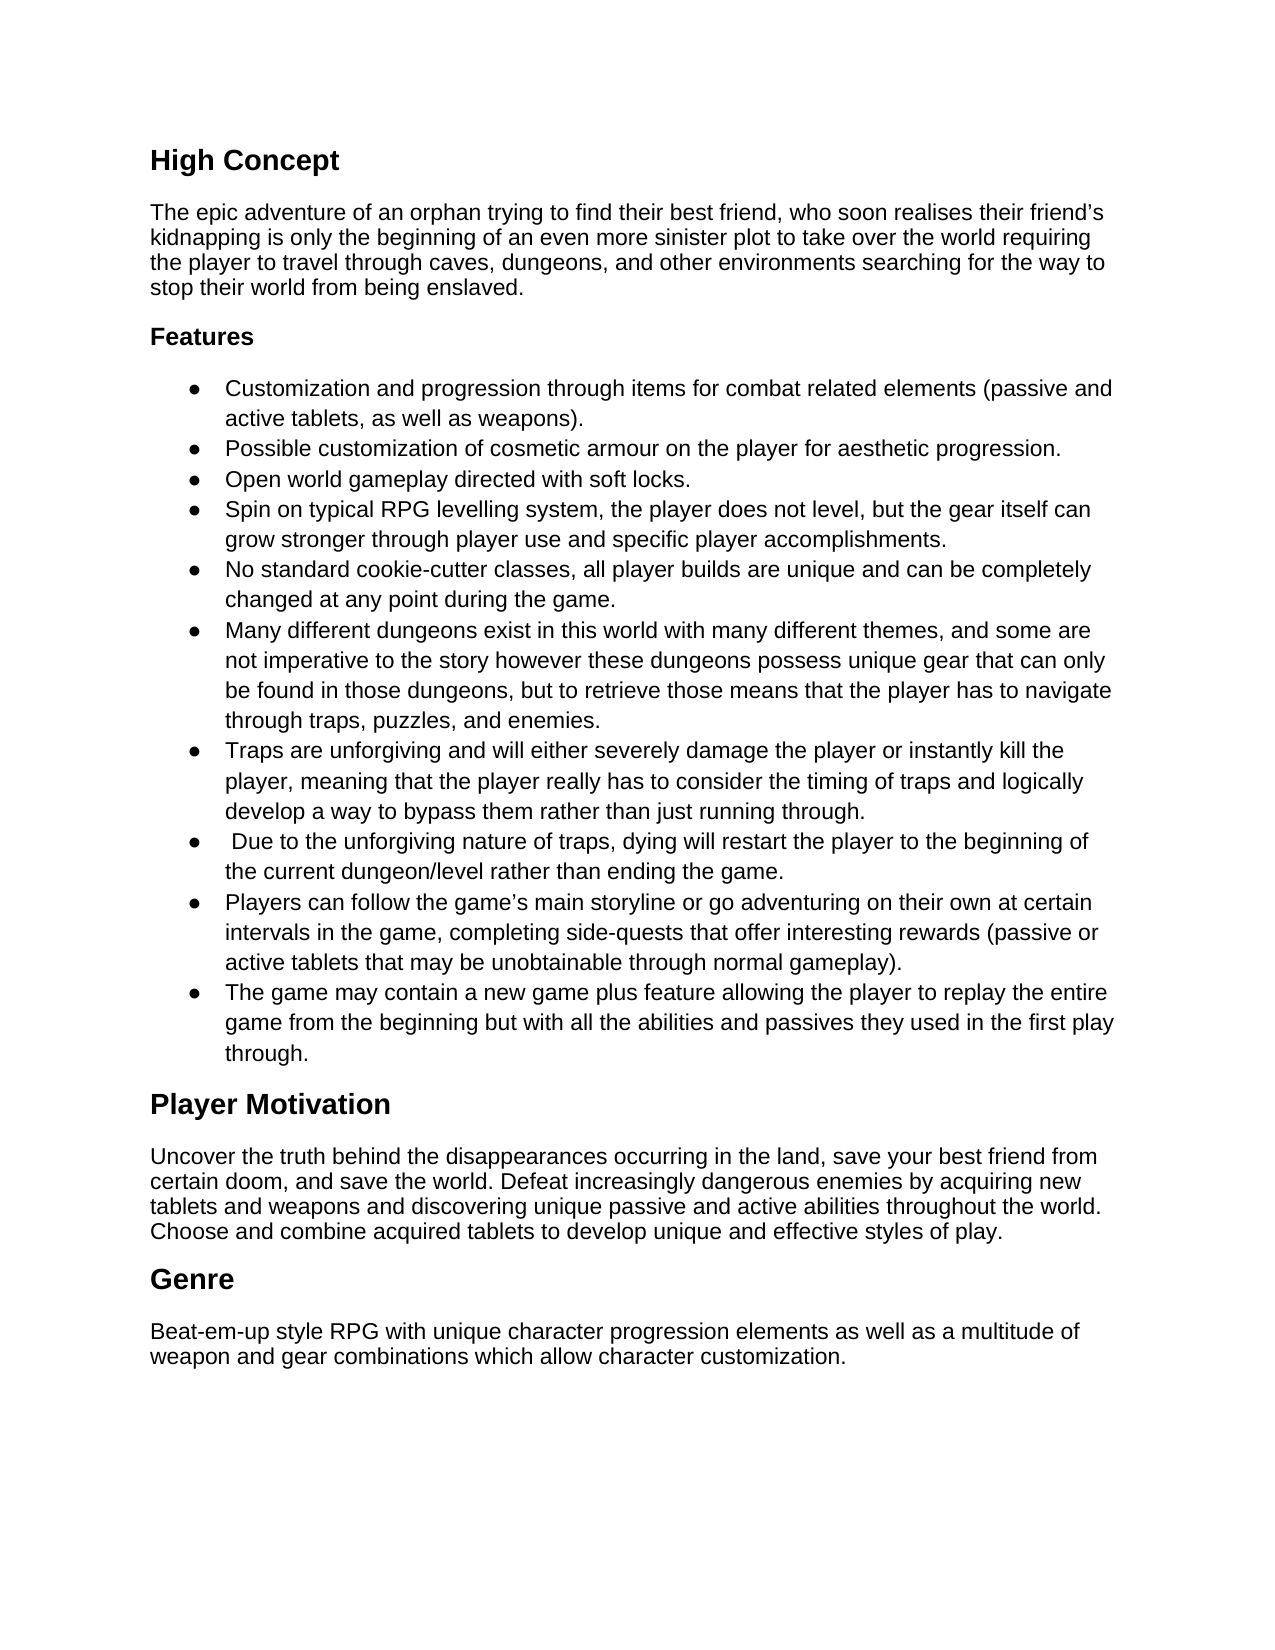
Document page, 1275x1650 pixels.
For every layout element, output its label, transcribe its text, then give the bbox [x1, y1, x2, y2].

list Possible customization of cosmetic armour on the player for aesthetic progression. [187, 435, 1125, 462]
text Features [150, 325, 1125, 350]
text Uncover the truth behind the disappearances occurring in the land, save your best friend from certain doom, and save the world. Defeat increasingly dangerous enemies by acquiring new tablets and weapons and discovering unique passive and active abilities throughout the world. Choose and combine acquired tablets to develop unique and effective styles of play. [150, 1145, 1125, 1245]
list Players can follow the game’s main storyline or go adventuring on their own at certain intervals in the game, completing side-quests that offer interesting rewards (passive or active tablets that may be unobtainable through normal gameplay). [187, 888, 1125, 975]
list No standard cookie-cutter classes, all player builds are unique and can be completely changed at any point during the game. [187, 556, 1125, 613]
list The game may contain a new game plus feature allowing the player to replay the entire game from the beginning but with all the abilities and passives they used in the first play through. [187, 979, 1125, 1066]
text Genre [150, 1270, 1125, 1295]
list Customization and progression through items for combat related elements (passive and active tablets, as well as weapons). [187, 375, 1125, 432]
text Beat-em-up style RPG with unique character progression elements as well as a multitude of weapon and gear combinations which allow character customization. [150, 1320, 1125, 1370]
text High Concept [150, 150, 1125, 175]
text Player Motivation [150, 1095, 1125, 1120]
list Many different dungeons exist in this world with many different themes, and some are not imperative to the story however these dungeons possess unique gear that can only be found in those dungeons, but to retrieve those means that the player has to navigate through traps, puzzles, and enemies. [187, 617, 1125, 734]
list Spin on typical RPG levelling system, the player does not level, but the gear itself can grow stronger through player use and specific player accomplishments. [187, 496, 1125, 552]
list Open world gameplay directed with soft locks. [187, 466, 1125, 492]
list Traps are unforgiving and will either severely damage the player or instantly kill the player, meaning that the player really has to consider the timing of traps and logically develop a way to bypass them rather than just running through. [187, 737, 1125, 824]
list Due to the unforgiving nature of traps, dying will restart the player to the beginning of the current dungeon/level rather than ending the game. [187, 828, 1125, 885]
text The epic adventure of an orphan trying to find their best friend, who soon realises their friend’s kidnapping is only the beginning of an even more sinister plot to take over the world requiring the player to travel through caves, dungeons, and other environments searching for the way to stop their world from being enslaved. [150, 200, 1125, 300]
